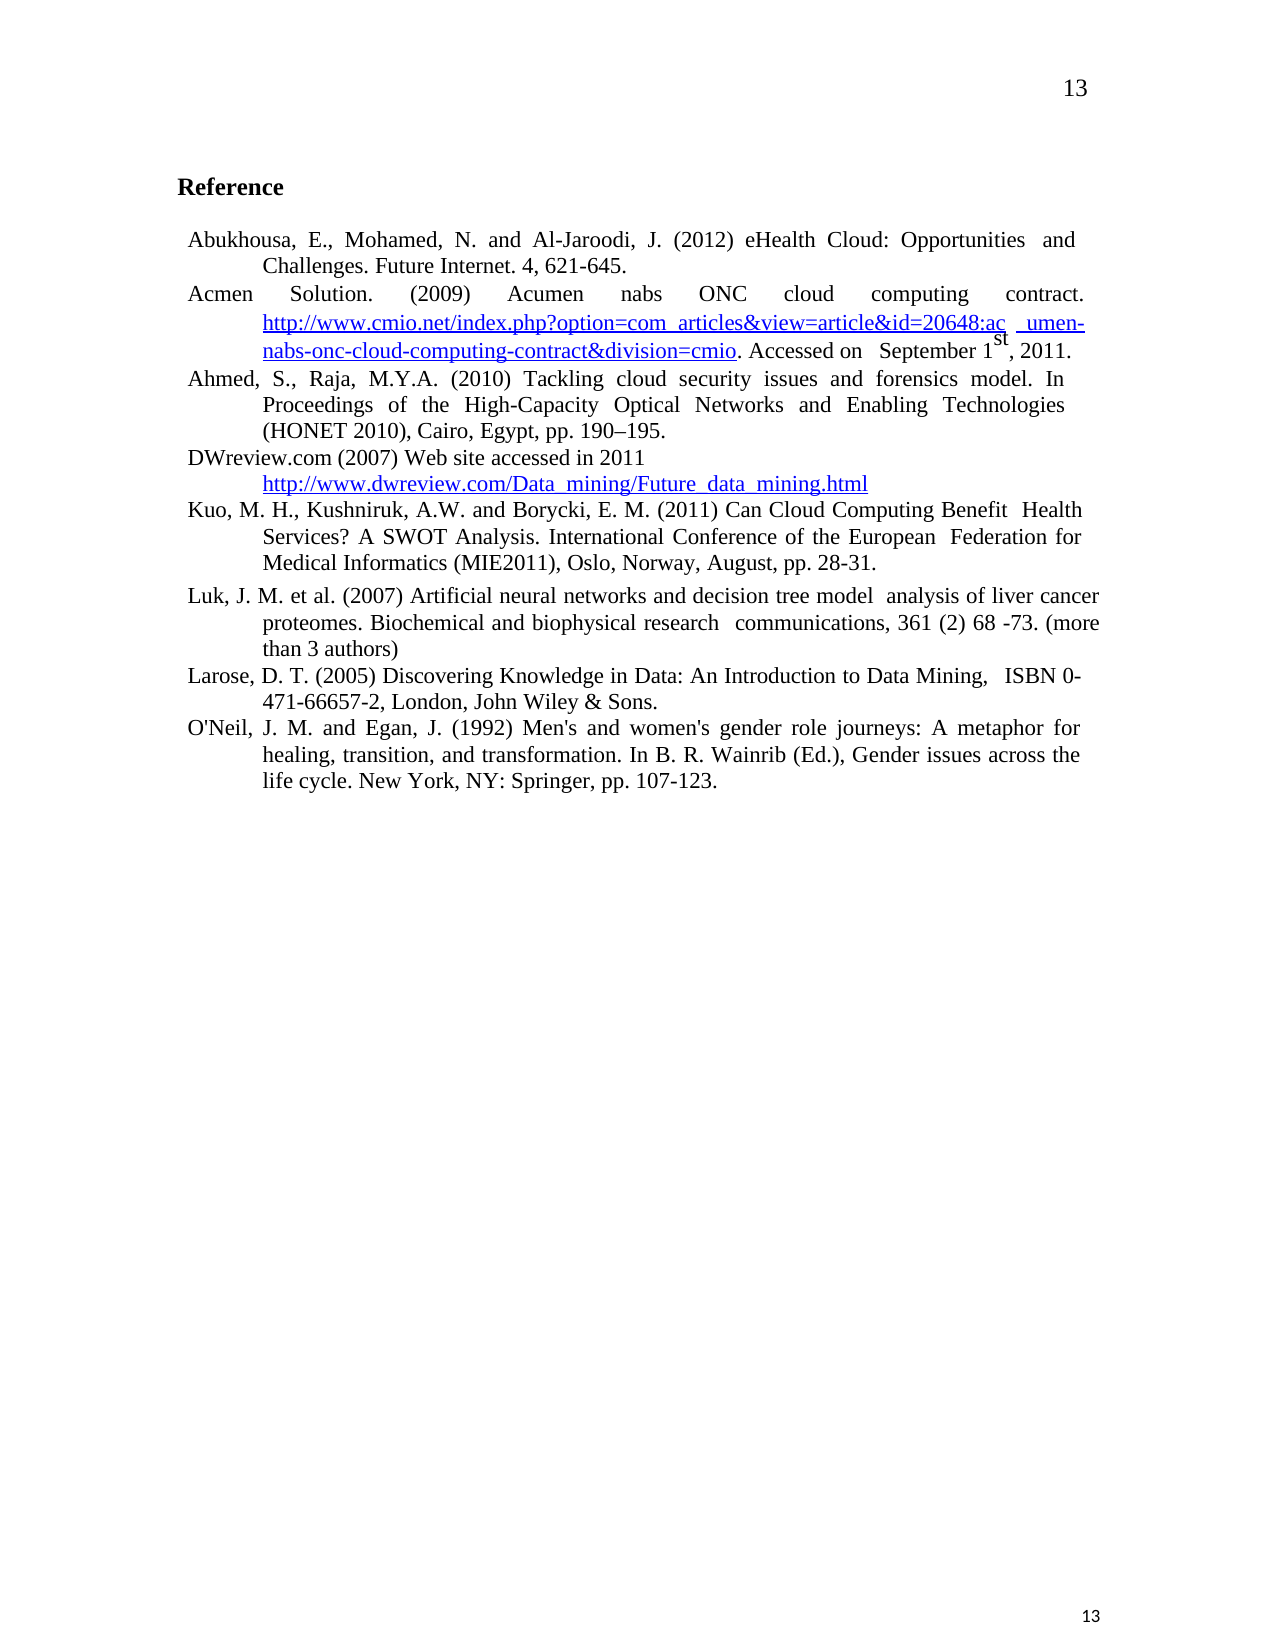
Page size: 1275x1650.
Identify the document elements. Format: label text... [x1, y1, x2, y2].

text Ahmed, S., Raja, M.Y.A. (2010) Tackling cloud security issues and forensics model. In Proceedings of the High-Capacity Optical Networks and Enabling Technologies (HONET 2010), Cairo, Egypt, pp. 190–195. [187, 364, 1065, 444]
text Kuo, M. H., Kushniruk, A.W. and Borycki, E. M. (2011) Can Cloud Computing Benefit Health Services? A SWOT Analysis. International Conference of the European Federation for Medical Informatics (MIE2011), Oslo, Norway, August, pp. 28-31. [187, 496, 1082, 575]
subtitle Reference [177, 172, 1100, 201]
text Acmen Solution. (2009) Acumen nabs ONC cloud computing contract. http://www.cmio.net/index.php?option=com_articles&view=article&id=20648:ac umen-nabs-onc-cloud-computing-contract&division=cmio. Accessed on September 1st, 2011. [187, 278, 1084, 364]
text Larose, D. T. (2005) Discovering Knowledge in Data: An Introduction to Data Mining, ISBN 0-471-66657-2, London, John Wiley & Sons. [187, 662, 1082, 714]
text Luk, J. M. et al. (2007) Artificial neural networks and decision tree model analysis of liver cancer proteomes. Biochemical and biophysical research communications, 361 (2) 68 -73. (more than 3 authors) [187, 583, 1100, 662]
text O'Neil, J. M. and Egan, J. (1992) Men's and women's gender role journeys: A metaphor for healing, transition, and transformation. In B. R. Wainrib (Ed.), Gender issues across the life cycle. New York, NY: Springer, pp. 107-123. [187, 714, 1082, 793]
text Abukhousa, E., Mohamed, N. and Al-Jaroodi, J. (2012) eHealth Cloud: Opportunities and Challenges. Future Internet. 4, 621-645. [187, 226, 1076, 278]
text DWreview.com (2007) Web site accessed in 2011 http://www.dwreview.com/Data_mining/Future_data_mining.html [187, 444, 1076, 496]
